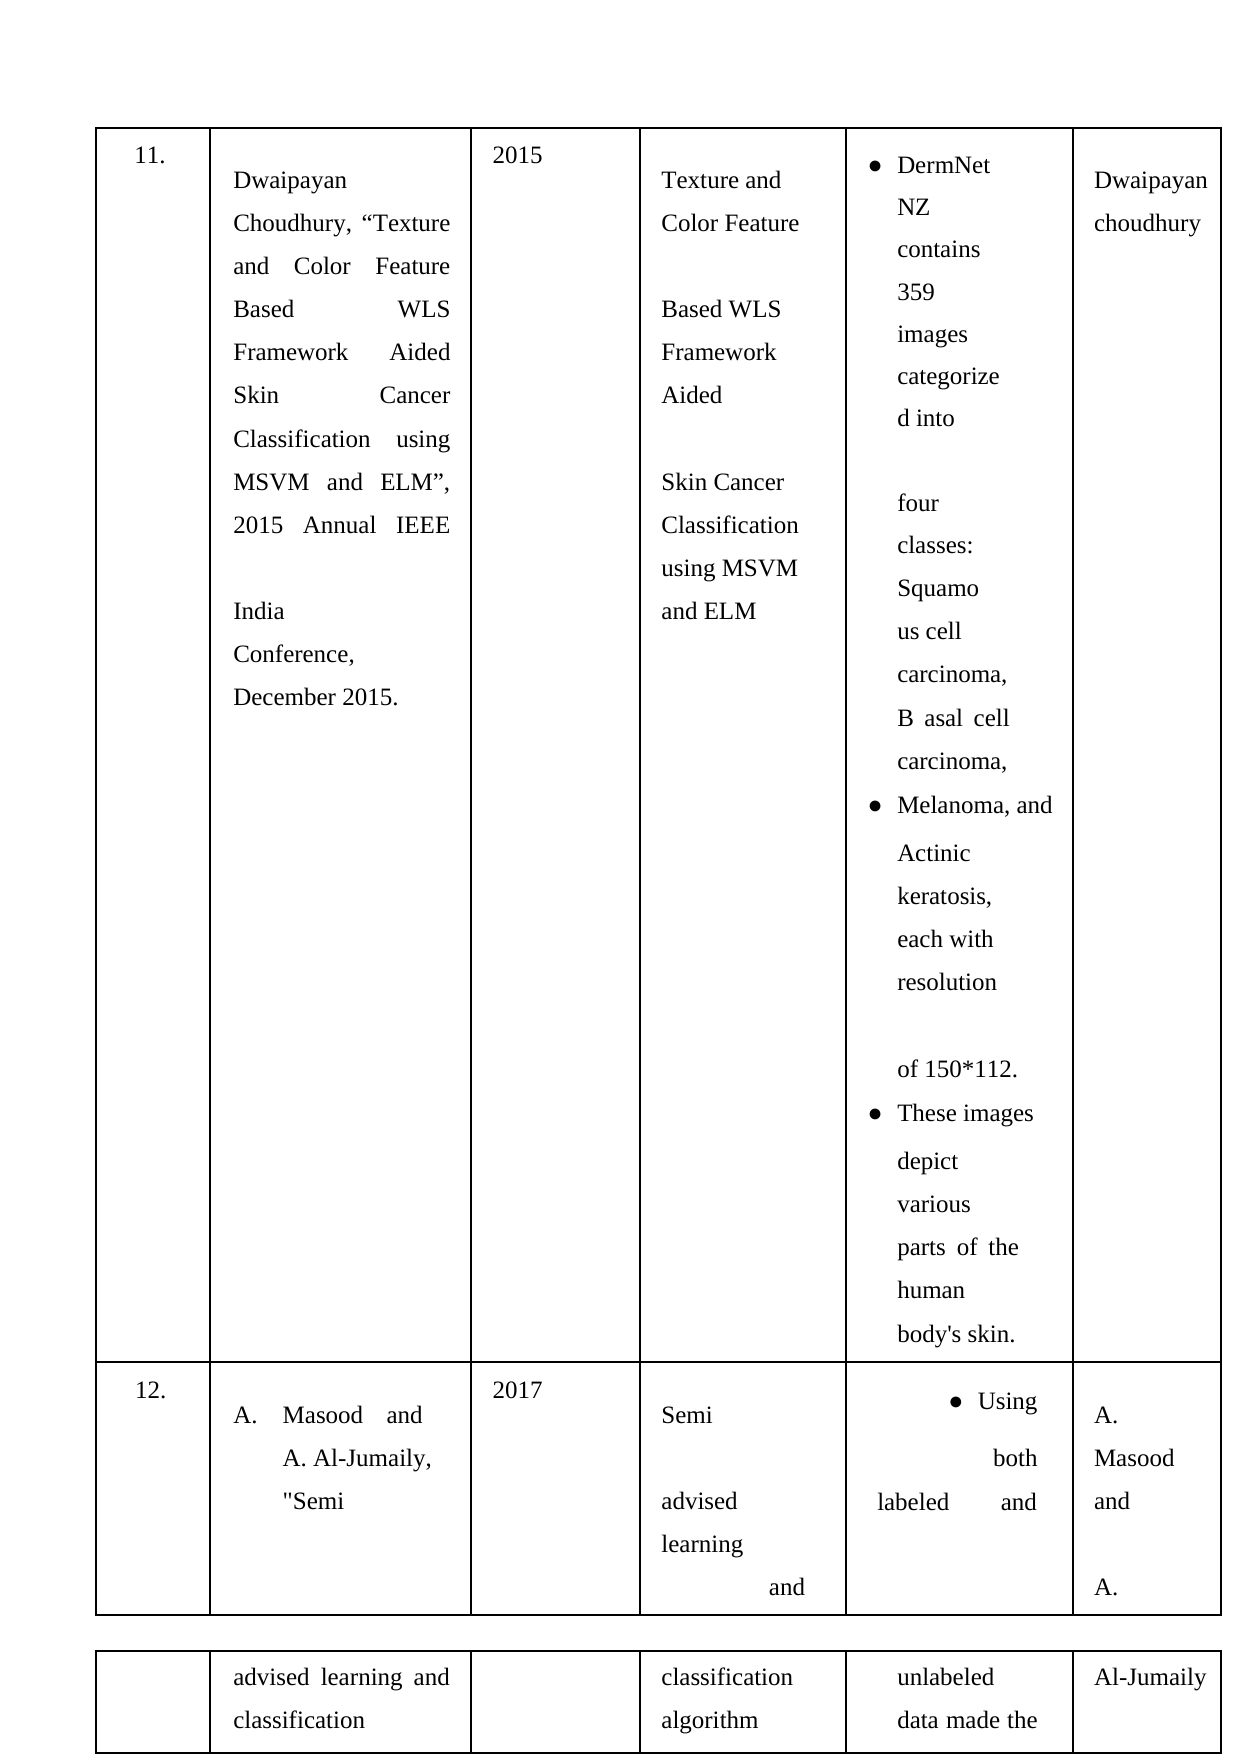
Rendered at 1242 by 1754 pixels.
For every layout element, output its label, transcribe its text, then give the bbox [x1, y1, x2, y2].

table_cell A. Masood and A. Al-Jumaily, "Semi [211, 1363, 470, 1614]
table_cell Semi advised learning and [641, 1363, 845, 1614]
table_cell 12. [97, 1363, 209, 1614]
table_cell 2017 [472, 1363, 639, 1614]
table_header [641, 1652, 845, 1752]
table_cell Dwaipayan choudhury [1074, 129, 1220, 1361]
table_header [211, 1652, 470, 1752]
table_cell A. Masood and A. [1074, 1363, 1220, 1614]
table_header [97, 1652, 209, 1752]
table_header Al-Jumaily [1074, 1652, 1220, 1752]
table_cell Texture and Color Feature Based WLS Framework Aided Skin Cancer Classification using MSVM and ELM [641, 129, 845, 1361]
table_header [472, 1652, 639, 1752]
table_cell Dwaipayan Choudhury, “Texture and Color Feature Based WLS Framework Aided Skin Cancer Classification using MSVM and ELM”, 2015 Annual IEEE India Conference, December 2015. [211, 129, 470, 1361]
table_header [847, 1652, 1072, 1752]
table_cell 2015 [472, 129, 639, 1361]
table_cell Using both labeled and [847, 1363, 1072, 1614]
table_cell 11. [97, 129, 209, 1361]
table_cell DermNet NZ contains 359 images categorized into four classes: Squamous cell carcinoma,B asal cell carcinoma, Melanoma, and Actinic keratosis, each with a resolution of 150*112. These images depict various parts of the human body's skin. [847, 129, 1072, 1361]
